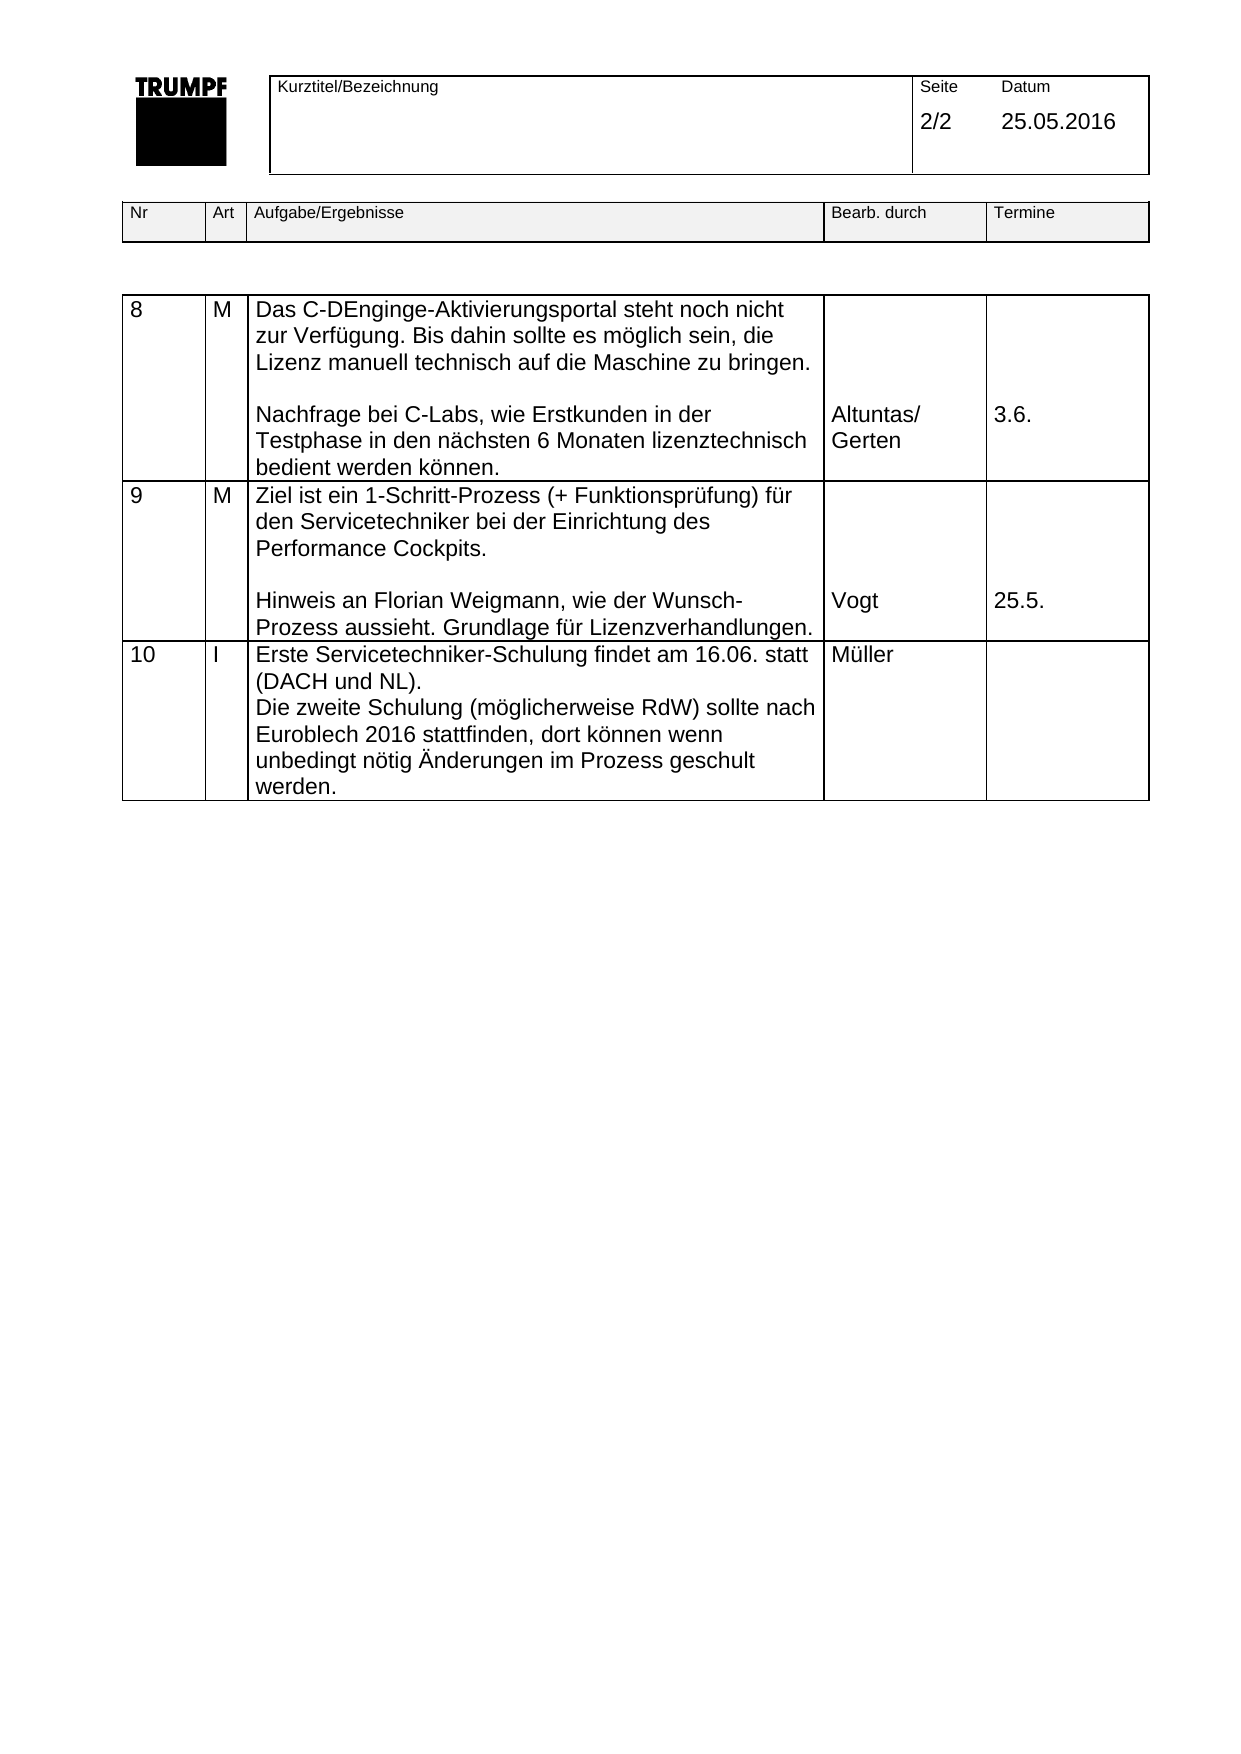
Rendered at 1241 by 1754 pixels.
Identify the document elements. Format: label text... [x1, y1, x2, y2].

table_cell 25.5. [987, 482, 1148, 640]
table_cell Altuntas/ Gerten [825, 296, 986, 480]
table_cell Vogt [825, 482, 986, 640]
table_cell I [206, 642, 247, 799]
table_cell Ziel ist ein 1-Schritt-Prozess (+ Funktionsprüfung) für den Servicetechniker bei der Einrichtung des Performance Cockpits. Hinweis an Florian Weigmann, wie der Wunsch-Prozess aussieht. Grundlage für Lizenzverhandlungen. [249, 482, 823, 640]
table_cell 8 [123, 296, 205, 480]
table_cell Das C-DEnginge-Aktivierungsportal steht noch nicht zur Verfügung. Bis dahin sollte es möglich sein, die Lizenz manuell technisch auf die Maschine zu bringen. Nachfrage bei C-Labs, wie Erstkunden in der Testphase in den nächsten 6 Monaten lizenztechnisch bedient werden können. [249, 296, 823, 480]
table_cell 3.6. [987, 296, 1148, 480]
table_cell Erste Servicetechniker-Schulung findet am 16.06. statt (DACH und NL). Die zweite Schulung (möglicherweise RdW) sollte nach Euroblech 2016 stattfinden, dort können wenn unbedingt nötig Änderungen im Prozess geschult werden. [249, 642, 823, 799]
table_cell M [206, 296, 247, 480]
table_cell 9 [123, 482, 205, 640]
picture [129, 76, 227, 166]
table_cell M [206, 482, 247, 640]
table_cell [987, 642, 1148, 799]
table_cell 10 [123, 642, 205, 799]
table_cell Müller [825, 642, 986, 799]
